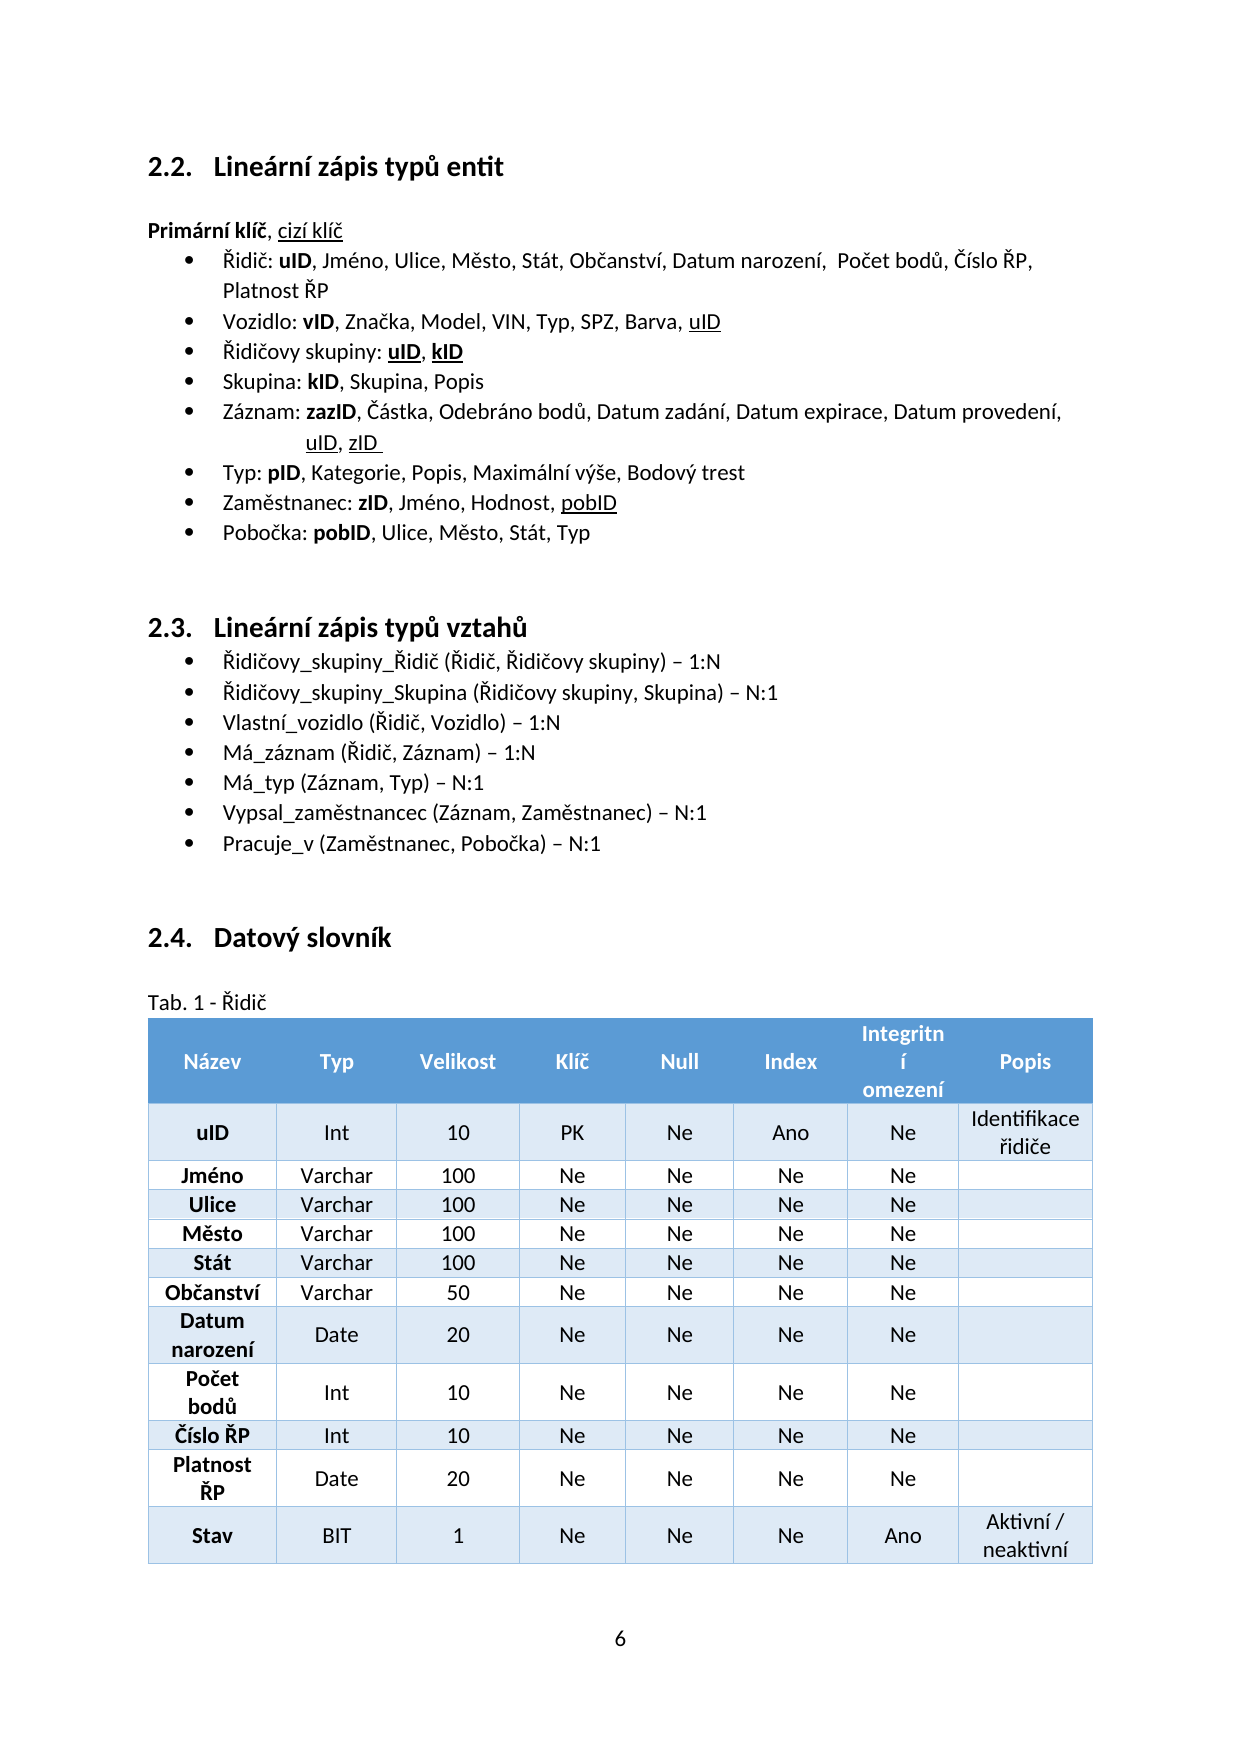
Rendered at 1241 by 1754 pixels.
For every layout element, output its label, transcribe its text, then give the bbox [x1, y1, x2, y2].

table_cell Ne [520, 1364, 625, 1420]
text Lineární zápis typů vztahů [148, 609, 1093, 644]
table_cell Ne [734, 1278, 847, 1306]
list Zaměstnanec: zID, Jméno, Hodnost, pobID [185, 488, 1093, 516]
list Řidičovy_skupiny_Řidič (Řidič, Řidičovy skupiny) – 1:N [185, 647, 1093, 675]
table_cell Ne [734, 1364, 847, 1420]
list Řidičovy skupiny: uID, kID [185, 337, 1093, 365]
table_cell 10 [397, 1364, 519, 1420]
table_cell Ne [626, 1450, 733, 1506]
table_header Integritní omezení [848, 1019, 958, 1103]
table_cell Ne [626, 1104, 733, 1160]
list Vypsal_zaměstnancec (Záznam, Zaměstnanec) – N:1 [185, 798, 1093, 826]
table_cell Aktivní / neaktivní [959, 1507, 1092, 1563]
table_header Popis [959, 1019, 1092, 1103]
text Primární klíč, cizí klíč [148, 216, 1093, 244]
table_cell Ne [626, 1161, 733, 1189]
list Řidič: uID, Jméno, Ulice, Město, Stát, Občanství, Datum narození, Počet bodů, Číslo ŘP, Platnost ŘP [185, 246, 1093, 305]
table_cell Ne [626, 1278, 733, 1306]
text Tab. 1 - Řidič [148, 988, 1093, 1016]
table_cell Ne [848, 1307, 958, 1363]
list Záznam: zazID, Částka, Odebráno bodů, Datum zadání, Datum expirace, Datum provedení, uID, zID [185, 397, 1093, 456]
table_cell Ne [520, 1190, 625, 1218]
table_cell Počet bodů [149, 1364, 276, 1420]
table_cell Ano [848, 1507, 958, 1563]
list Má_záznam (Řidič, Záznam) – 1:N [185, 738, 1093, 766]
table_cell Ano [734, 1104, 847, 1160]
table_cell Datum narození [149, 1307, 276, 1363]
table_cell Ne [520, 1161, 625, 1189]
table_cell 10 [397, 1421, 519, 1449]
table_cell Město [149, 1220, 276, 1247]
table_cell Int [277, 1364, 396, 1420]
list Pracuje_v (Zaměstnanec, Pobočka) – N:1 [185, 829, 1093, 857]
table_header Null [626, 1019, 733, 1103]
table_cell Ne [520, 1249, 625, 1277]
list Má_typ (Záznam, Typ) – N:1 [185, 768, 1093, 796]
table_cell Ne [734, 1421, 847, 1449]
table_cell Ne [520, 1450, 625, 1506]
table_cell BIT [277, 1507, 396, 1563]
table_cell Ne [734, 1220, 847, 1247]
table_cell Ne [734, 1450, 847, 1506]
table_cell Varchar [277, 1278, 396, 1306]
table_cell Int [277, 1104, 396, 1160]
table_cell Varchar [277, 1249, 396, 1277]
text Lineární zápis typů entit [148, 148, 1093, 183]
table_cell Date [277, 1450, 396, 1506]
table_cell Ne [626, 1307, 733, 1363]
table_cell Ne [848, 1364, 958, 1420]
table_cell Ne [734, 1307, 847, 1363]
table_cell [959, 1220, 1092, 1247]
table_header Název [149, 1019, 276, 1103]
table_cell uID [149, 1104, 276, 1160]
table_cell Ne [848, 1450, 958, 1506]
table_cell Ne [848, 1161, 958, 1189]
table_cell Stát [149, 1249, 276, 1277]
table_cell Ne [848, 1104, 958, 1160]
table_header Velikost [397, 1019, 519, 1103]
table_cell Platnost ŘP [149, 1450, 276, 1506]
table_cell [959, 1450, 1092, 1506]
table_cell Ne [520, 1307, 625, 1363]
table_cell Číslo ŘP [149, 1421, 276, 1449]
table_cell Identifikace řidiče [959, 1104, 1092, 1160]
list Vlastní_vozidlo (Řidič, Vozidlo) – 1:N [185, 708, 1093, 736]
table_cell 100 [397, 1220, 519, 1247]
table_cell 50 [397, 1278, 519, 1306]
table_cell [959, 1161, 1092, 1189]
table_cell 10 [397, 1104, 519, 1160]
table_cell Varchar [277, 1190, 396, 1218]
table_header Index [734, 1019, 847, 1103]
table_cell Ne [848, 1421, 958, 1449]
table_cell Ne [520, 1220, 625, 1247]
table_cell [959, 1421, 1092, 1449]
list Vozidlo: vID, Značka, Model, VIN, Typ, SPZ, Barva, uID [185, 307, 1093, 335]
table_cell Ne [626, 1190, 733, 1218]
table_cell Ne [520, 1421, 625, 1449]
list Typ: pID, Kategorie, Popis, Maximální výše, Bodový trest [185, 458, 1093, 486]
table_cell Ne [734, 1161, 847, 1189]
table_cell Ne [848, 1190, 958, 1218]
table_cell Ne [626, 1249, 733, 1277]
table_cell Ne [848, 1278, 958, 1306]
table_cell Ne [626, 1220, 733, 1247]
table_cell Ne [848, 1249, 958, 1277]
table_cell Stav [149, 1507, 276, 1563]
table_cell Občanství [149, 1278, 276, 1306]
table_cell [959, 1190, 1092, 1218]
table_cell Ne [520, 1278, 625, 1306]
list Řidičovy_skupiny_Skupina (Řidičovy skupiny, Skupina) – N:1 [185, 678, 1093, 706]
table_cell Ne [626, 1507, 733, 1563]
table_cell 100 [397, 1161, 519, 1189]
table_cell 1 [397, 1507, 519, 1563]
table_cell 100 [397, 1249, 519, 1277]
table_cell Ulice [149, 1190, 276, 1218]
table_cell [959, 1249, 1092, 1277]
table_cell Ne [734, 1249, 847, 1277]
table_cell Ne [626, 1421, 733, 1449]
table_cell Ne [848, 1220, 958, 1247]
table_cell Jméno [149, 1161, 276, 1189]
table_cell [959, 1278, 1092, 1306]
table_cell 100 [397, 1190, 519, 1218]
table_cell Varchar [277, 1161, 396, 1189]
table_cell 20 [397, 1450, 519, 1506]
list Skupina: kID, Skupina, Popis [185, 367, 1093, 395]
text Datový slovník [148, 919, 1093, 955]
table_cell Date [277, 1307, 396, 1363]
table_cell [959, 1307, 1092, 1363]
table_header Typ [277, 1019, 396, 1103]
table_cell Int [277, 1421, 396, 1449]
table_cell Ne [520, 1507, 625, 1563]
table_cell Varchar [277, 1220, 396, 1247]
table_cell Ne [734, 1190, 847, 1218]
table_cell PK [520, 1104, 625, 1160]
table_header Klíč [520, 1019, 625, 1103]
table_cell 20 [397, 1307, 519, 1363]
table_cell [959, 1364, 1092, 1420]
table_cell Ne [626, 1364, 733, 1420]
list Pobočka: pobID, Ulice, Město, Stát, Typ [185, 518, 1093, 546]
table_cell Ne [734, 1507, 847, 1563]
